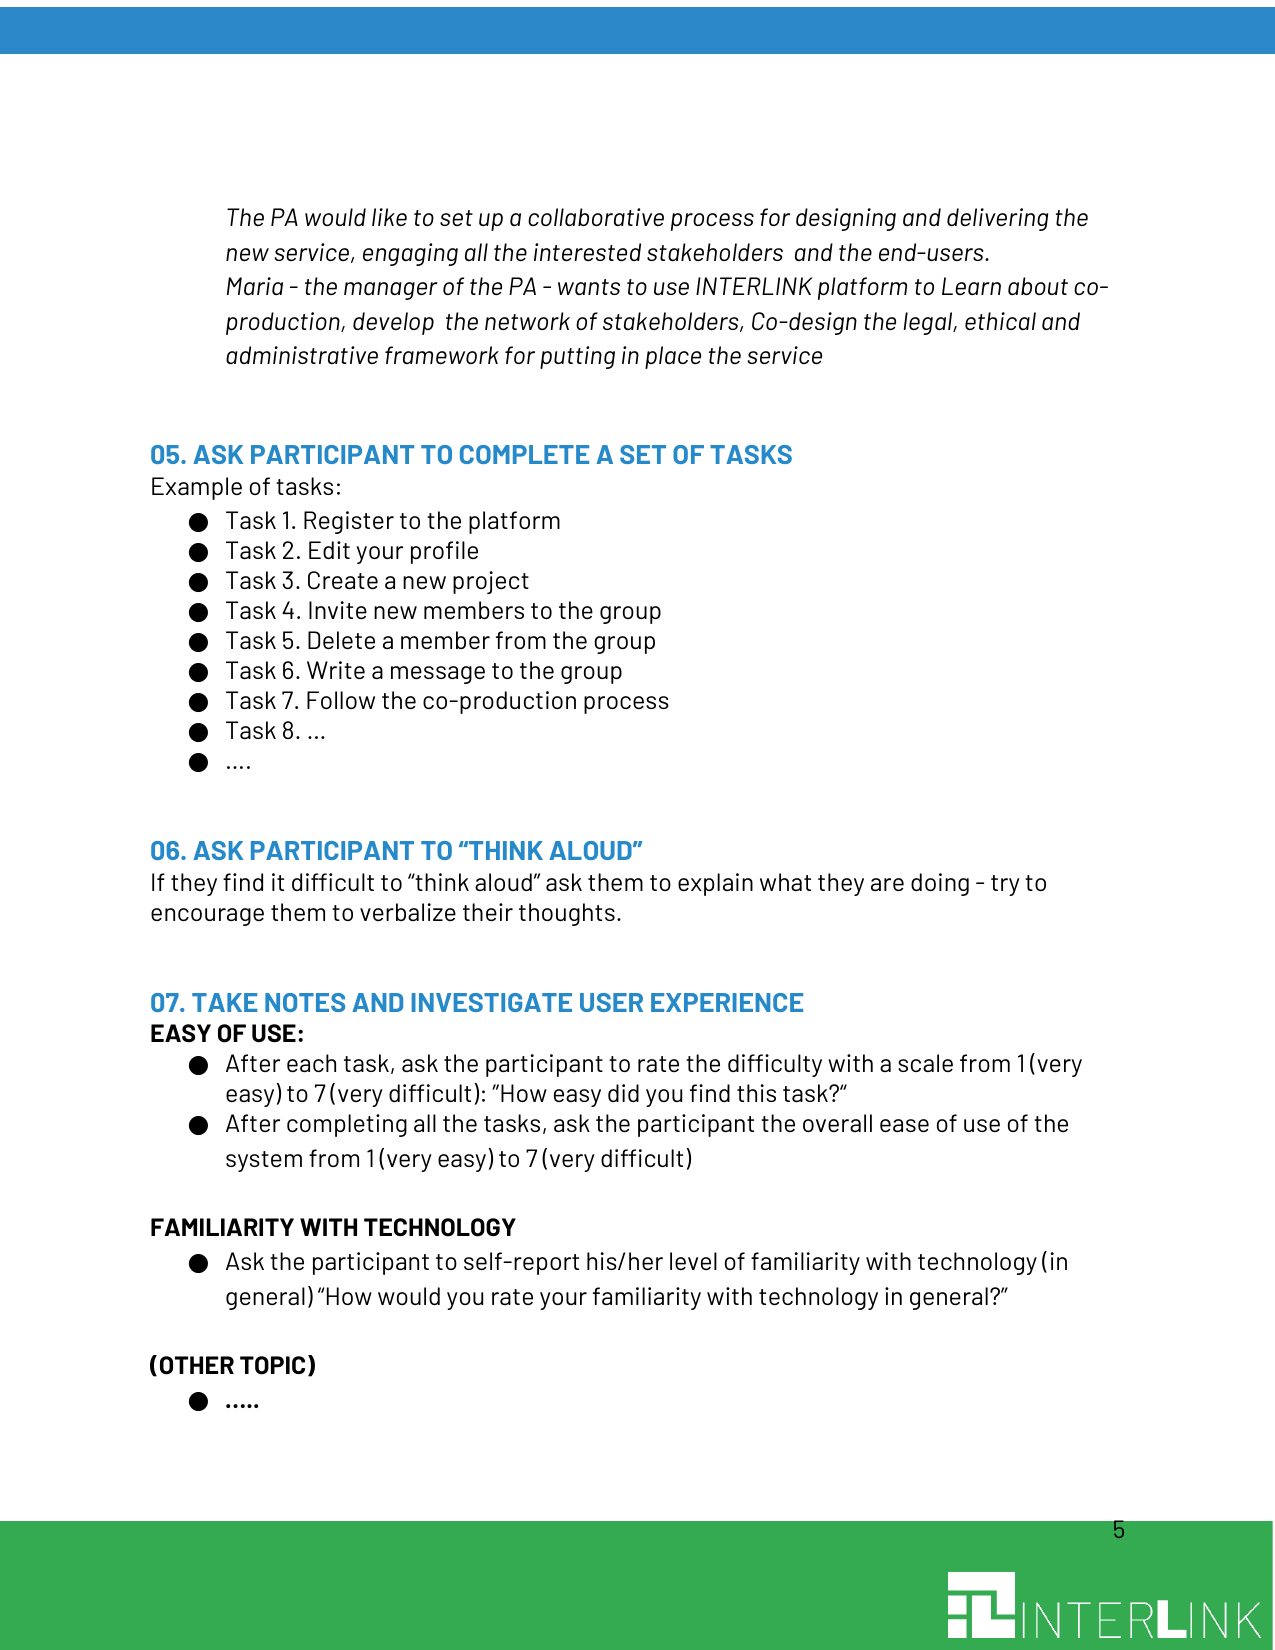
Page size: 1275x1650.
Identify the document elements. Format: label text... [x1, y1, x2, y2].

subtitle 06. ASK PARTICIPANT TO “THINK ALOUD” [150, 834, 1125, 866]
list After completing all the tasks, ask the participant the overall ease of use of the system from 1 (very easy) to 7 (very difficult) [187, 1108, 1125, 1172]
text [225, 201, 1125, 266]
list Task 5. Delete a member from the group [187, 624, 1125, 654]
list Ask the participant to self-report his/her level of familiarity with technology (in general) “How would you rate your familiarity with technology in general?” [187, 1246, 1125, 1310]
list …. [187, 744, 1125, 774]
text (OTHER TOPIC) [150, 1349, 1125, 1379]
picture [0, 7, 1275, 54]
list Task 2. Edit your profile [187, 534, 1125, 564]
list ….. [187, 1384, 1125, 1414]
text FAMILIARITY WITH TECHNOLOGY [150, 1211, 1125, 1241]
list Task 8. … [187, 714, 1125, 744]
list Task 3. Create a new project [187, 564, 1125, 594]
subtitle 05. ASK PARTICIPANT TO COMPLETE A SET OF TASKS [150, 437, 1125, 470]
list Task 1. Register to the platform [187, 504, 1125, 534]
text Maria - the manager of the PA - wants to use INTERLINK platform to Learn about co-production, develop the network of stakeholders, Co-design the legal, ethical and administrative framework for putting in place the service [225, 270, 1125, 369]
list Task 7. Follow the co-production process [187, 684, 1125, 714]
text EASY OF USE: [150, 1018, 1125, 1048]
text Example of tasks: [150, 470, 1125, 500]
list Task 6. Write a message to the group [187, 654, 1125, 684]
list After each task, ask the participant to rate the difficulty with a scale from 1 (very easy) to 7 (very difficult): ”How easy did you find this task?“ [187, 1048, 1125, 1108]
list Task 4. Invite new members to the group [187, 594, 1125, 624]
text If they find it difficult to “think aloud” ask them to explain what they are doing - try to encourage them to verbalize their thoughts. [150, 866, 1125, 926]
picture [0, 1521, 1273, 1650]
subtitle 07. TAKE NOTES AND INVESTIGATE USER EXPERIENCE [150, 985, 1125, 1018]
